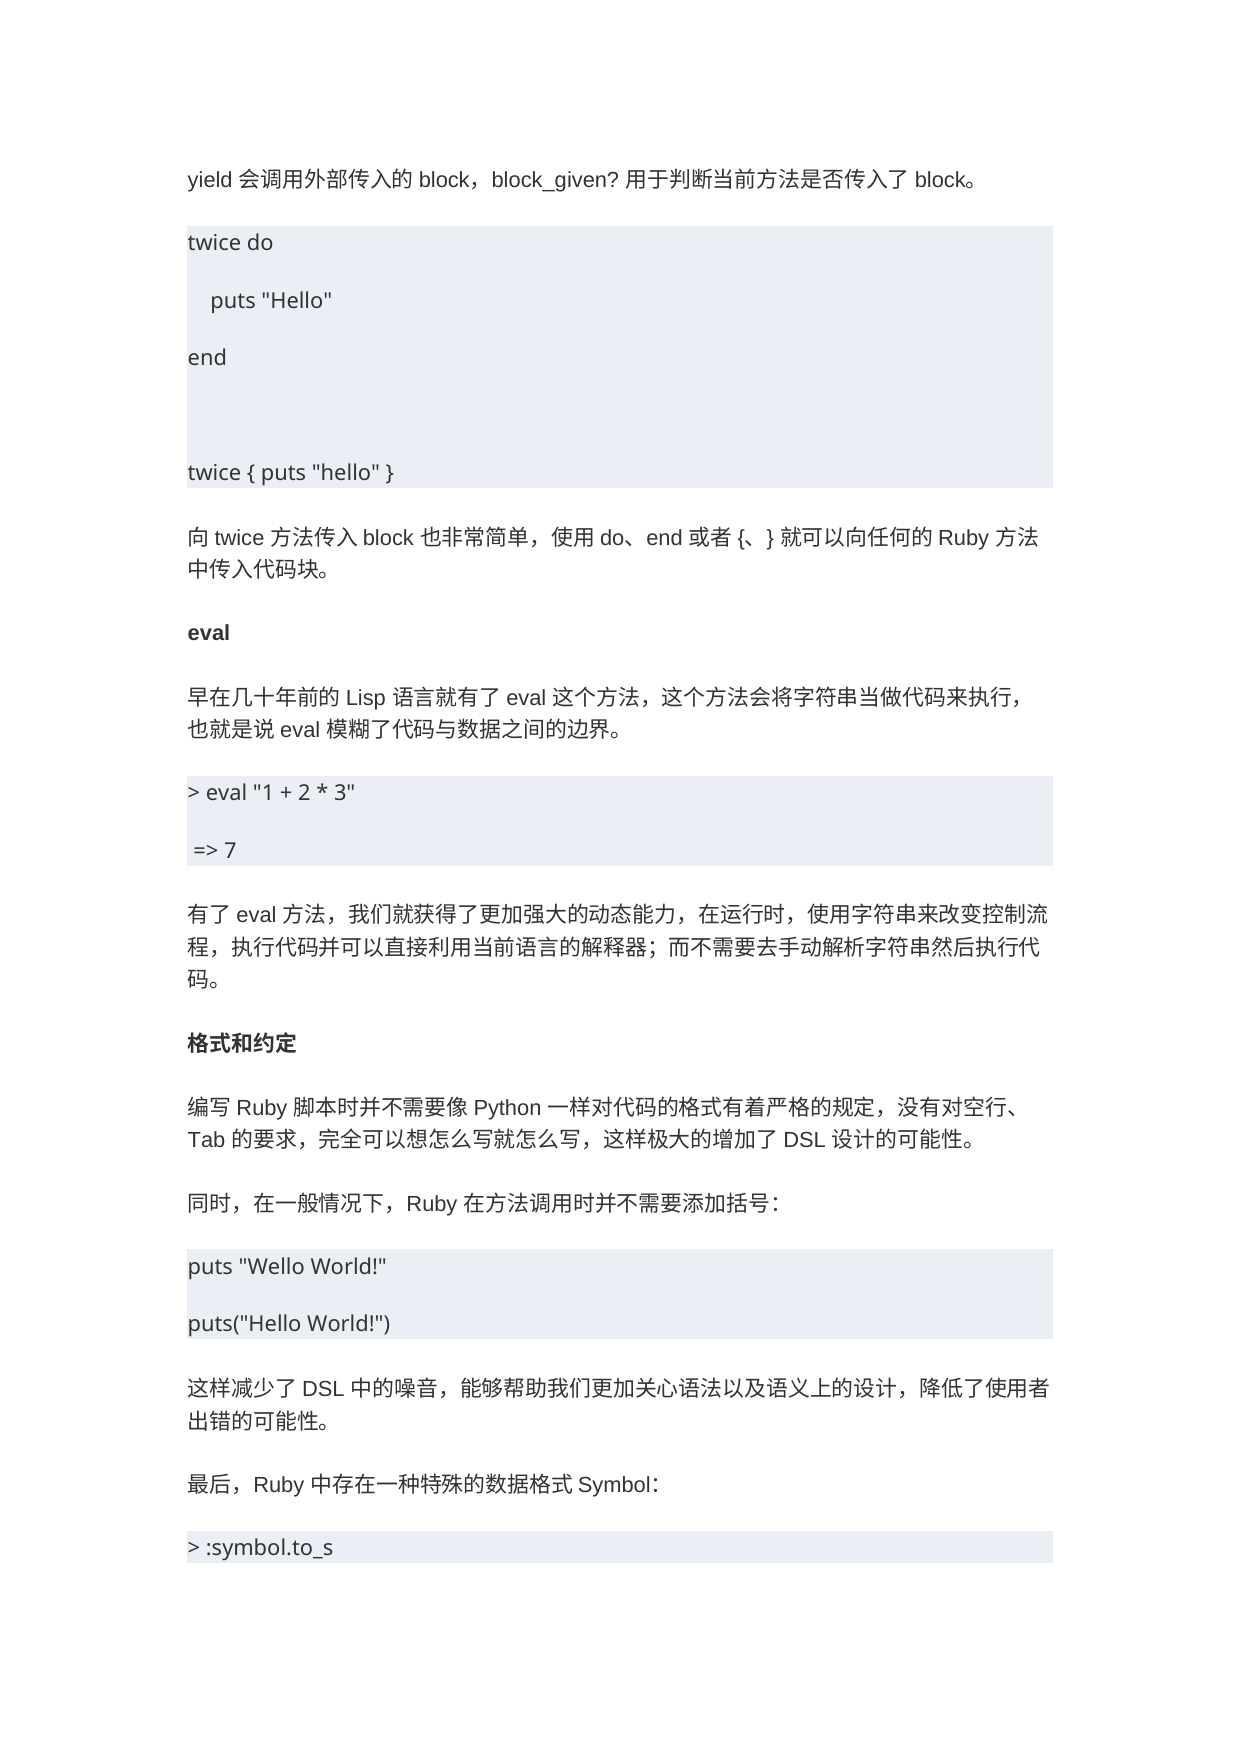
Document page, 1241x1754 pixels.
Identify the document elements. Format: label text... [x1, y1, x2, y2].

text 格式和约定 [187, 1026, 1053, 1058]
text 同时，在一般情况下，Ruby 在方法调用时并不需要添加括号： [187, 1186, 1053, 1218]
text puts("Hello World!") [187, 1307, 1053, 1339]
text 这样减少了 DSL 中的噪音，能够帮助我们更加关心语法以及语义上的设计，降低了使用者出错的可能性。 [187, 1371, 1053, 1436]
text eval [187, 616, 1053, 648]
text => 7 [187, 833, 1053, 866]
text twice do [187, 226, 1053, 258]
text twice { puts "hello" } [187, 456, 1053, 488]
text > eval "1 + 2 * 3" [187, 776, 1053, 808]
text yield 会调用外部传入的 block，block_given? 用于判断当前方法是否传入了 block。 [187, 162, 1053, 194]
text > :symbol.to_s [187, 1531, 1053, 1563]
text 早在几十年前的 Lisp 语言就有了 eval 这个方法，这个方法会将字符串当做代码来执行，也就是说 eval 模糊了代码与数据之间的边界。 [187, 679, 1053, 744]
text end [187, 341, 1053, 373]
text puts "Hello" [187, 283, 1053, 316]
text 有了 eval 方法，我们就获得了更加强大的动态能力，在运行时，使用字符串来改变控制流程，执行代码并可以直接利用当前语言的解释器；而不需要去手动解析字符串然后执行代码。 [187, 897, 1053, 994]
text puts "Wello World!" [187, 1249, 1053, 1282]
text 编写 Ruby 脚本时并不需要像 Python 一样对代码的格式有着严格的规定，没有对空行、Tab 的要求，完全可以想怎么写就怎么写，这样极大的增加了 DSL 设计的可能性。 [187, 1089, 1053, 1154]
text 向 twice 方法传入 block 也非常简单，使用 do、end 或者 {、} 就可以向任何的 Ruby 方法中传入代码块。 [187, 519, 1053, 584]
text 最后，Ruby 中存在一种特殊的数据格式 Symbol： [187, 1467, 1053, 1499]
